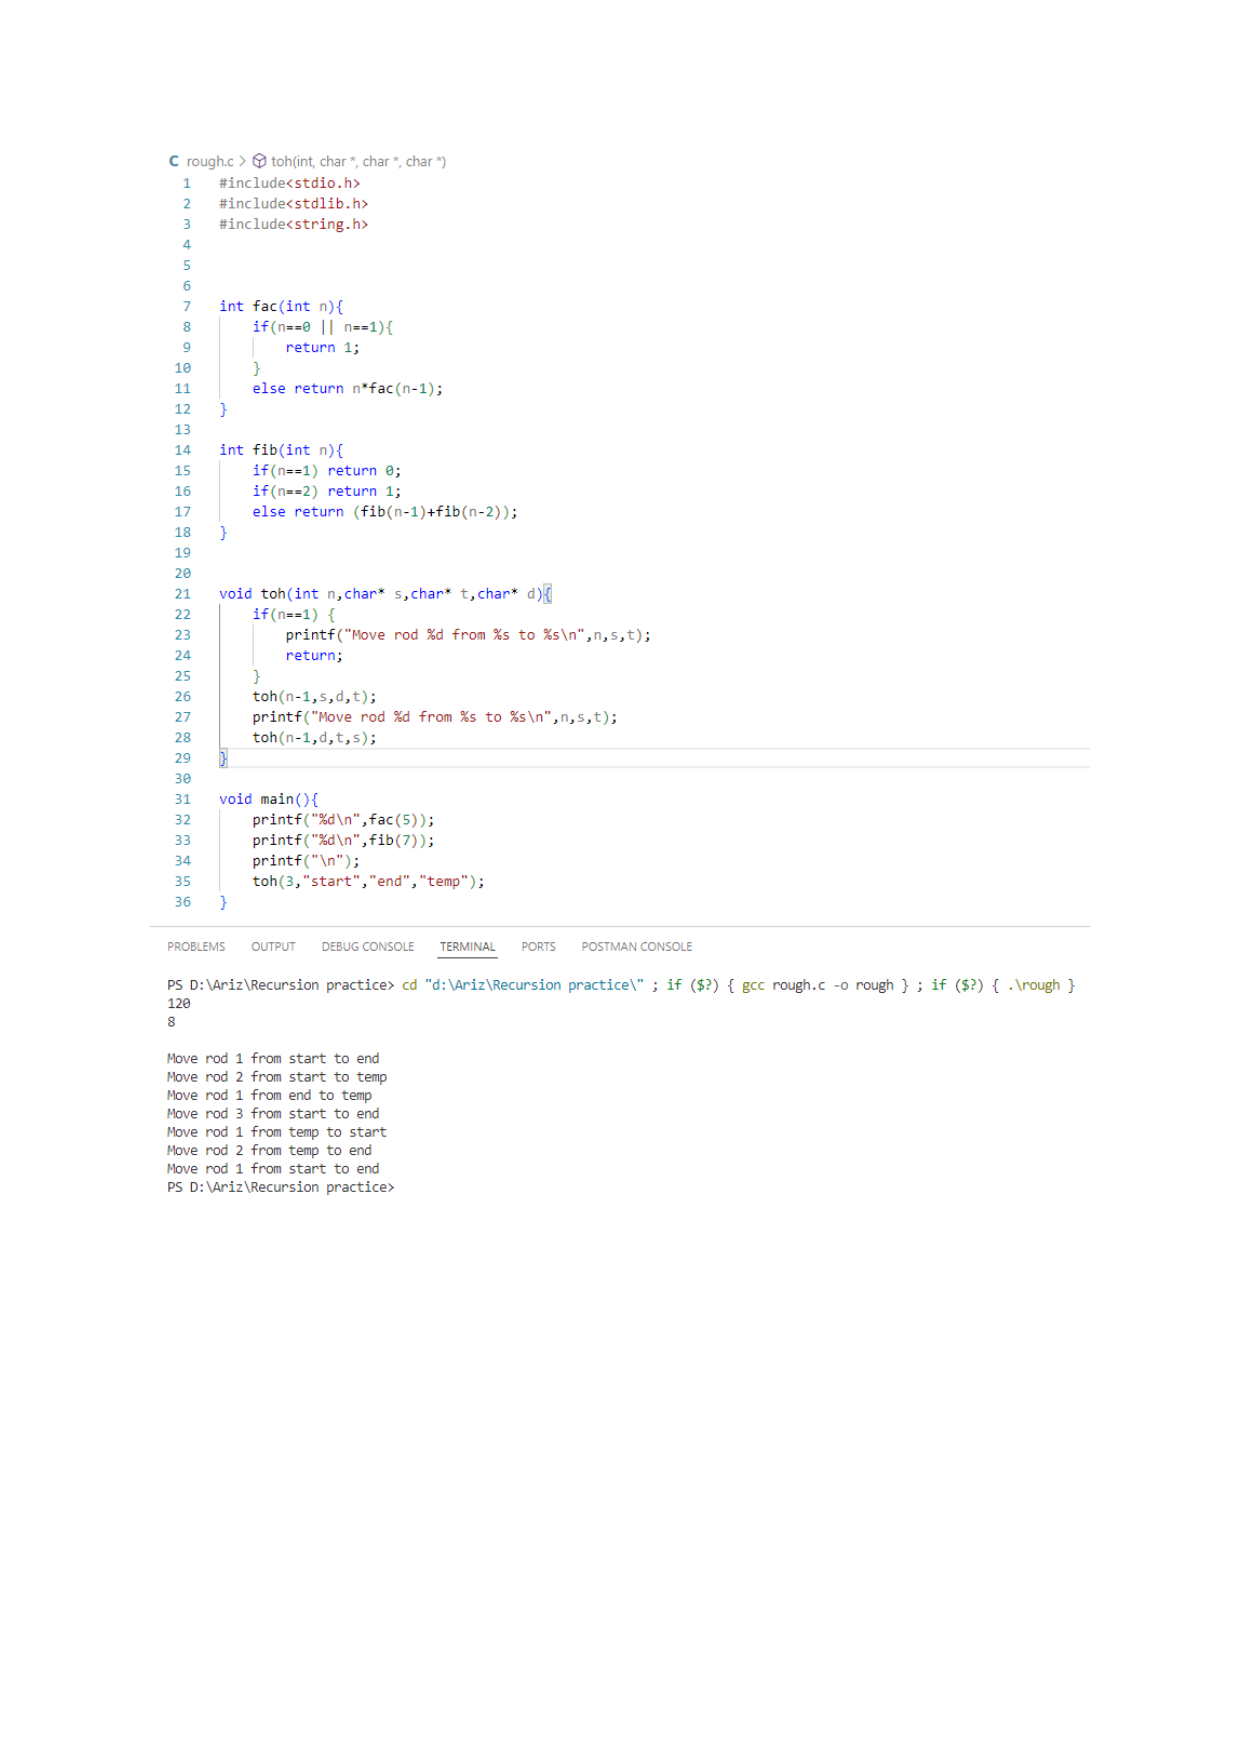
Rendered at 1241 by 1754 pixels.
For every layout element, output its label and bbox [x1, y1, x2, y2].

picture [150, 150, 1091, 1207]
